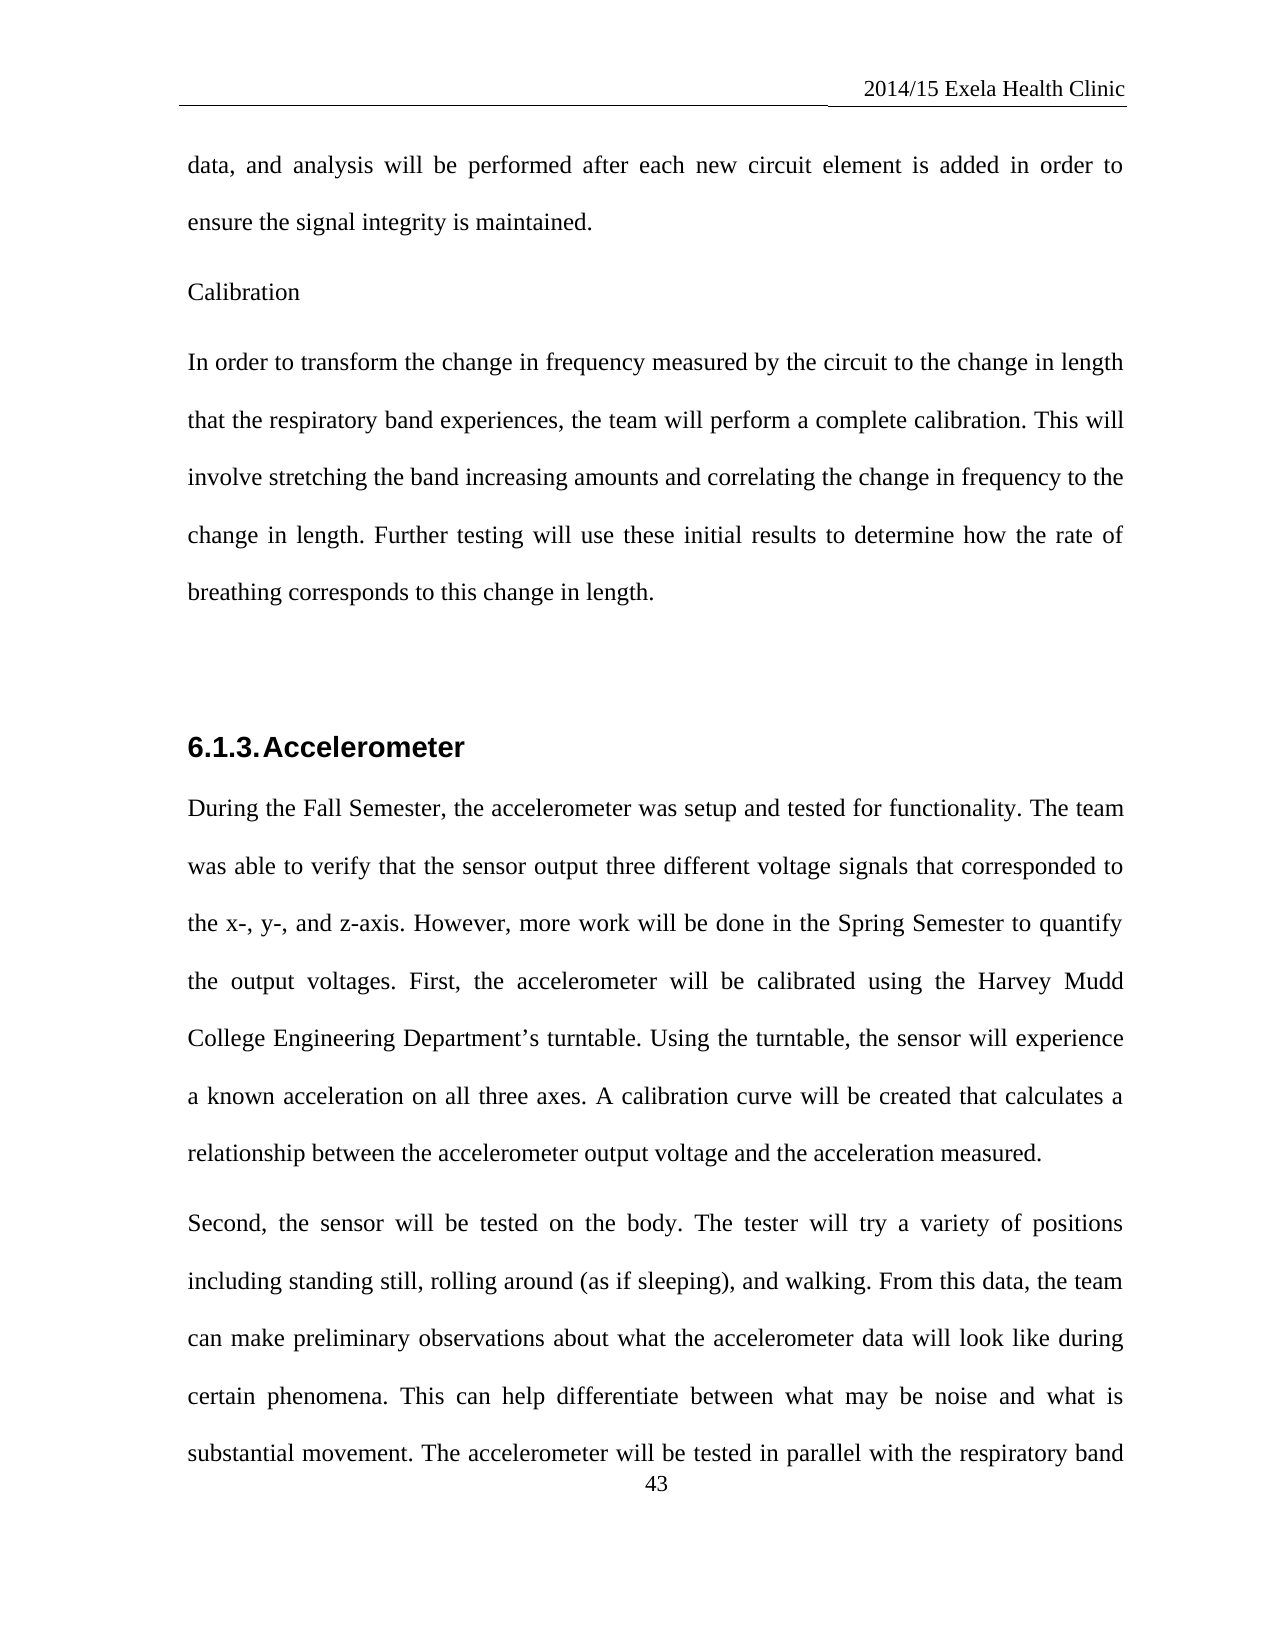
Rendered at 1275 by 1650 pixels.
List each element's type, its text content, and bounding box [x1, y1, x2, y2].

text During the Fall Semester, the accelerometer was setup and tested for functionality. The team was able to verify that the sensor output three different voltage signals that corresponded to the x-, y-, and z-axis. However, more work will be done in the Spring Semester to quantify the output voltages. First, the accelerometer will be calibrated using the Harvey Mudd College Engineering Department’s turntable. Using the turntable, the sensor will experience a known acceleration on all three axes. A calibration curve will be created that calculates a relationship between the accelerometer output voltage and the acceleration measured. [187, 793, 1125, 1167]
text Calibration [187, 277, 1125, 306]
subtitle Accelerometer [187, 730, 1125, 763]
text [187, 1208, 1125, 1467]
text In order to transform the change in frequency measured by the circuit to the change in length that the respiratory band experiences, the team will perform a complete calibration. This will involve stretching the band increasing amounts and correlating the change in frequency to the change in length. Further testing will use these initial results to determine how the rate of breathing corresponds to this change in length. [187, 347, 1125, 606]
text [187, 150, 1125, 236]
